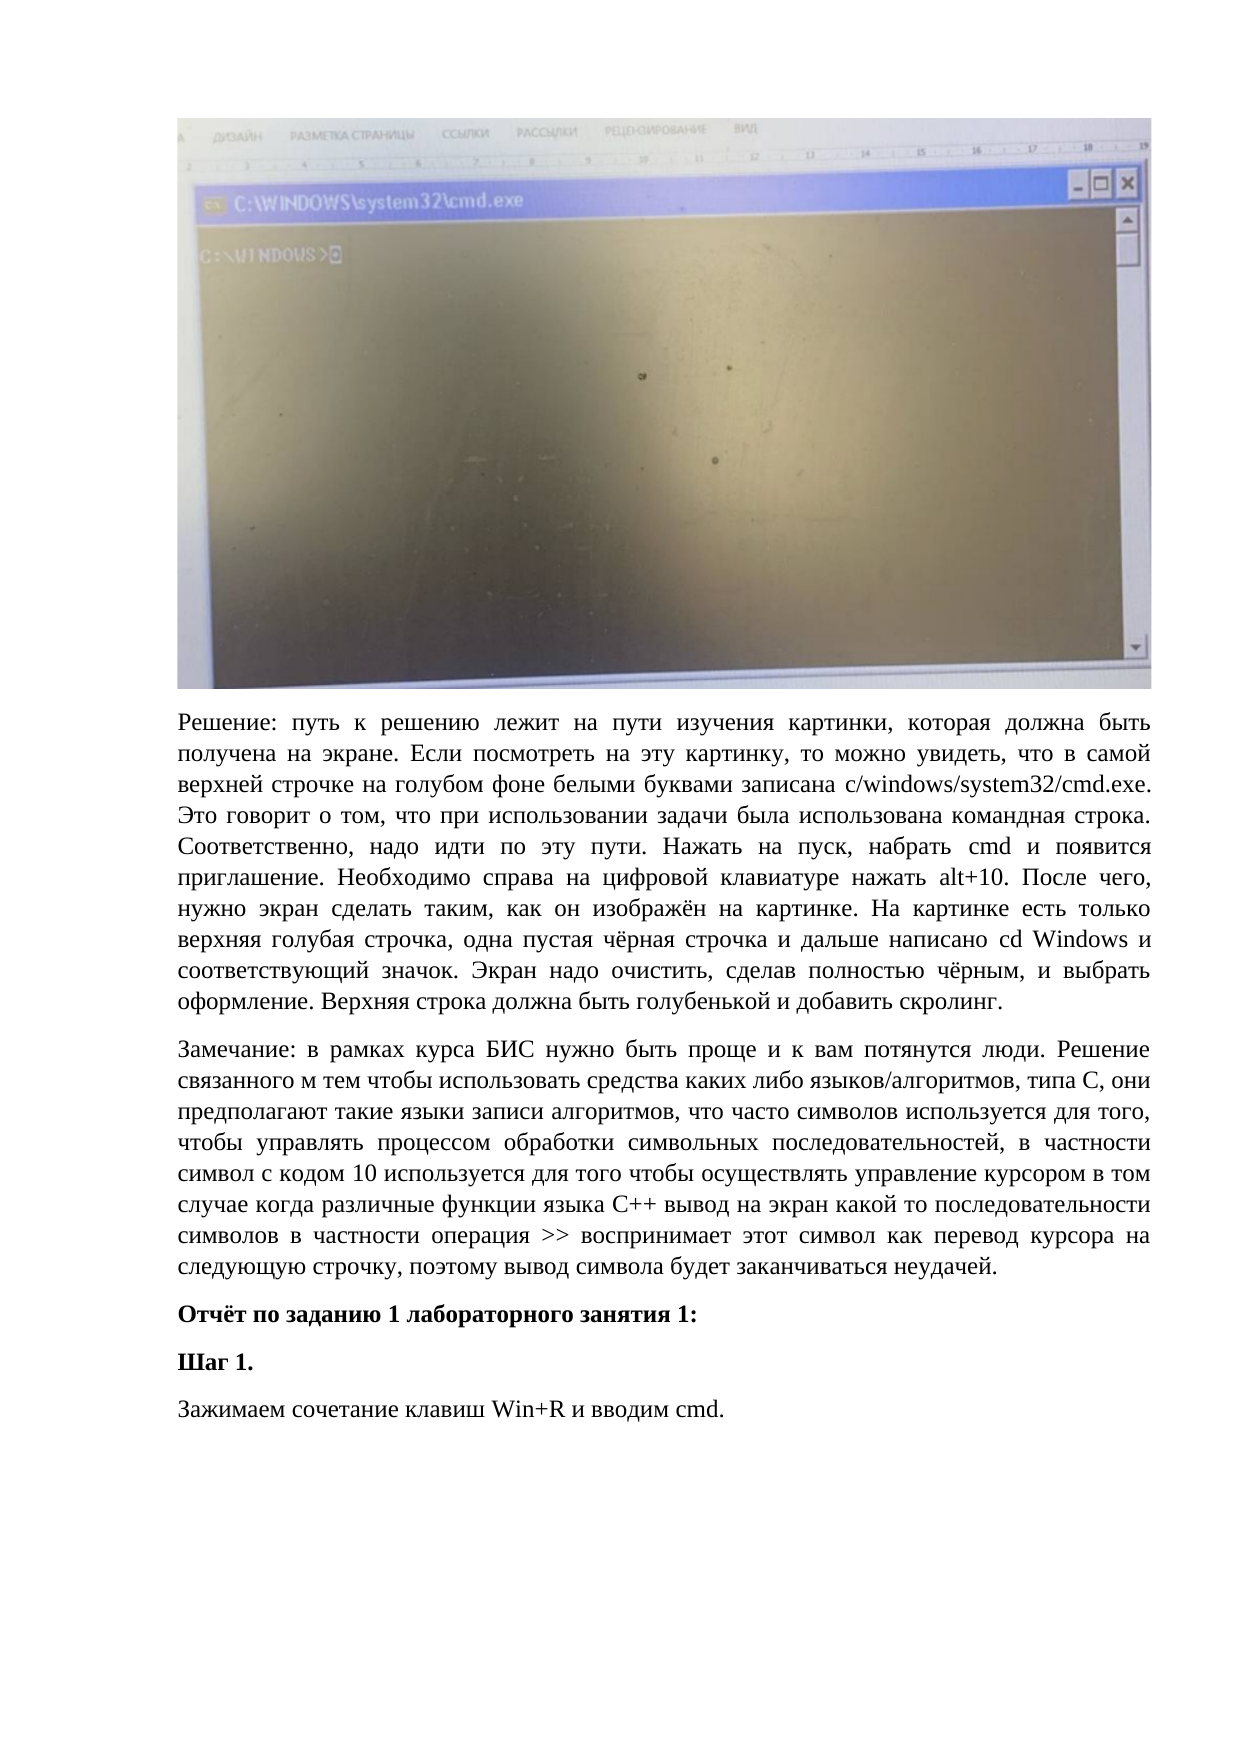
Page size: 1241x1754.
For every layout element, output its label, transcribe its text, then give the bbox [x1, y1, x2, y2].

text Шаг 1. [177, 1347, 1152, 1376]
text Зажимаем сочетание клавиш Win+R и вводим cmd. [177, 1394, 1152, 1423]
picture [177, 118, 1152, 689]
text Решение: путь к решению лежит на пути изучения картинки, которая должна быть получена на экране. Если посмотреть на эту картинку, то можно увидеть, что в самой верхней строчке на голубом фоне белыми буквами записана c/windows/system32/cmd.exe. Это говорит о том, что при использовании задачи была использована командная строка. Соответственно, надо идти по эту пути. Нажать на пуск, набрать cmd и появится приглашение. Необходимо справа на цифровой клавиатуре нажать alt+10. После чего, нужно экран сделать таким, как он изображён на картинке. На картинке есть только верхняя голубая строчка, одна пустая чёрная строчка и дальше написано cd Windows и соответствующий значок. Экран надо очистить, сделав полностью чёрным, и выбрать оформление. Верхняя строка должна быть голубенькой и добавить скролинг. [177, 707, 1152, 1015]
text Отчёт по заданию 1 лабораторного занятия 1: [177, 1299, 1152, 1328]
text Замечание: в рамках курса БИС нужно быть проще и к вам потянутся люди. Решение связанного м тем чтобы использовать средства каких либо языков/алгоритмов, типа С, они предполагают такие языки записи алгоритмов, что часто символов используется для того, чтобы управлять процессом обработки символьных последовательностей, в частности символ с кодом 10 используется для того чтобы осуществлять управление курсором в том случае когда различные функции языка С++ вывод на экран какой то последовательности символов в частности операция >> воспринимает этот символ как перевод курсора на следующую строчку, поэтому вывод символа будет заканчиваться неудачей. [177, 1034, 1152, 1280]
